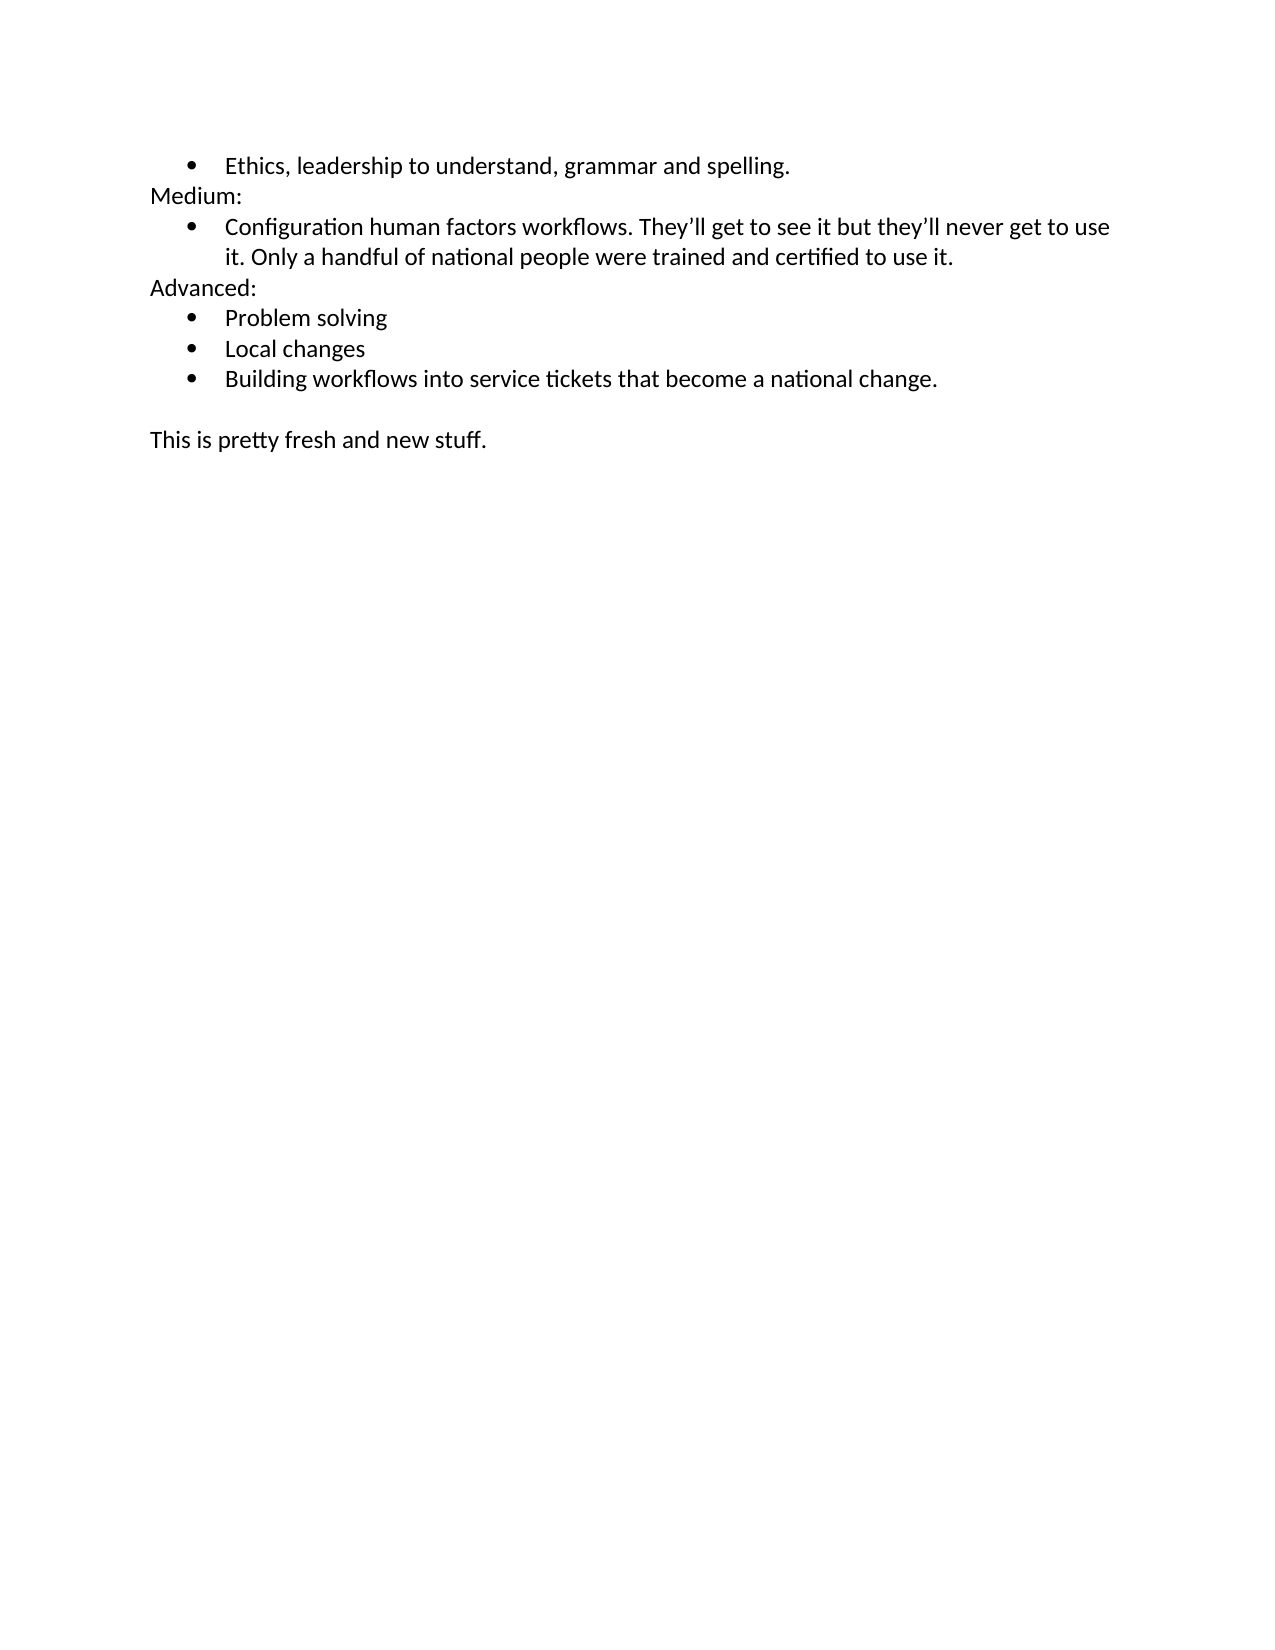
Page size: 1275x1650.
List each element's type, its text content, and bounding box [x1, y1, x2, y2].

list Problem solving [187, 303, 1125, 333]
list Configuration human factors workflows. They’ll get to see it but they’ll never get to use it. Only a handful of national people were trained and certified to use it. [187, 211, 1125, 272]
list Building workflows into service tickets that become a national change. [187, 364, 1125, 394]
text Medium: [150, 181, 1125, 211]
list Ethics, leadership to understand, grammar and spelling. [187, 150, 1125, 181]
text Advanced: [150, 272, 1125, 303]
list Local changes [187, 333, 1125, 364]
text This is pretty fresh and new stuff. [150, 425, 1125, 455]
